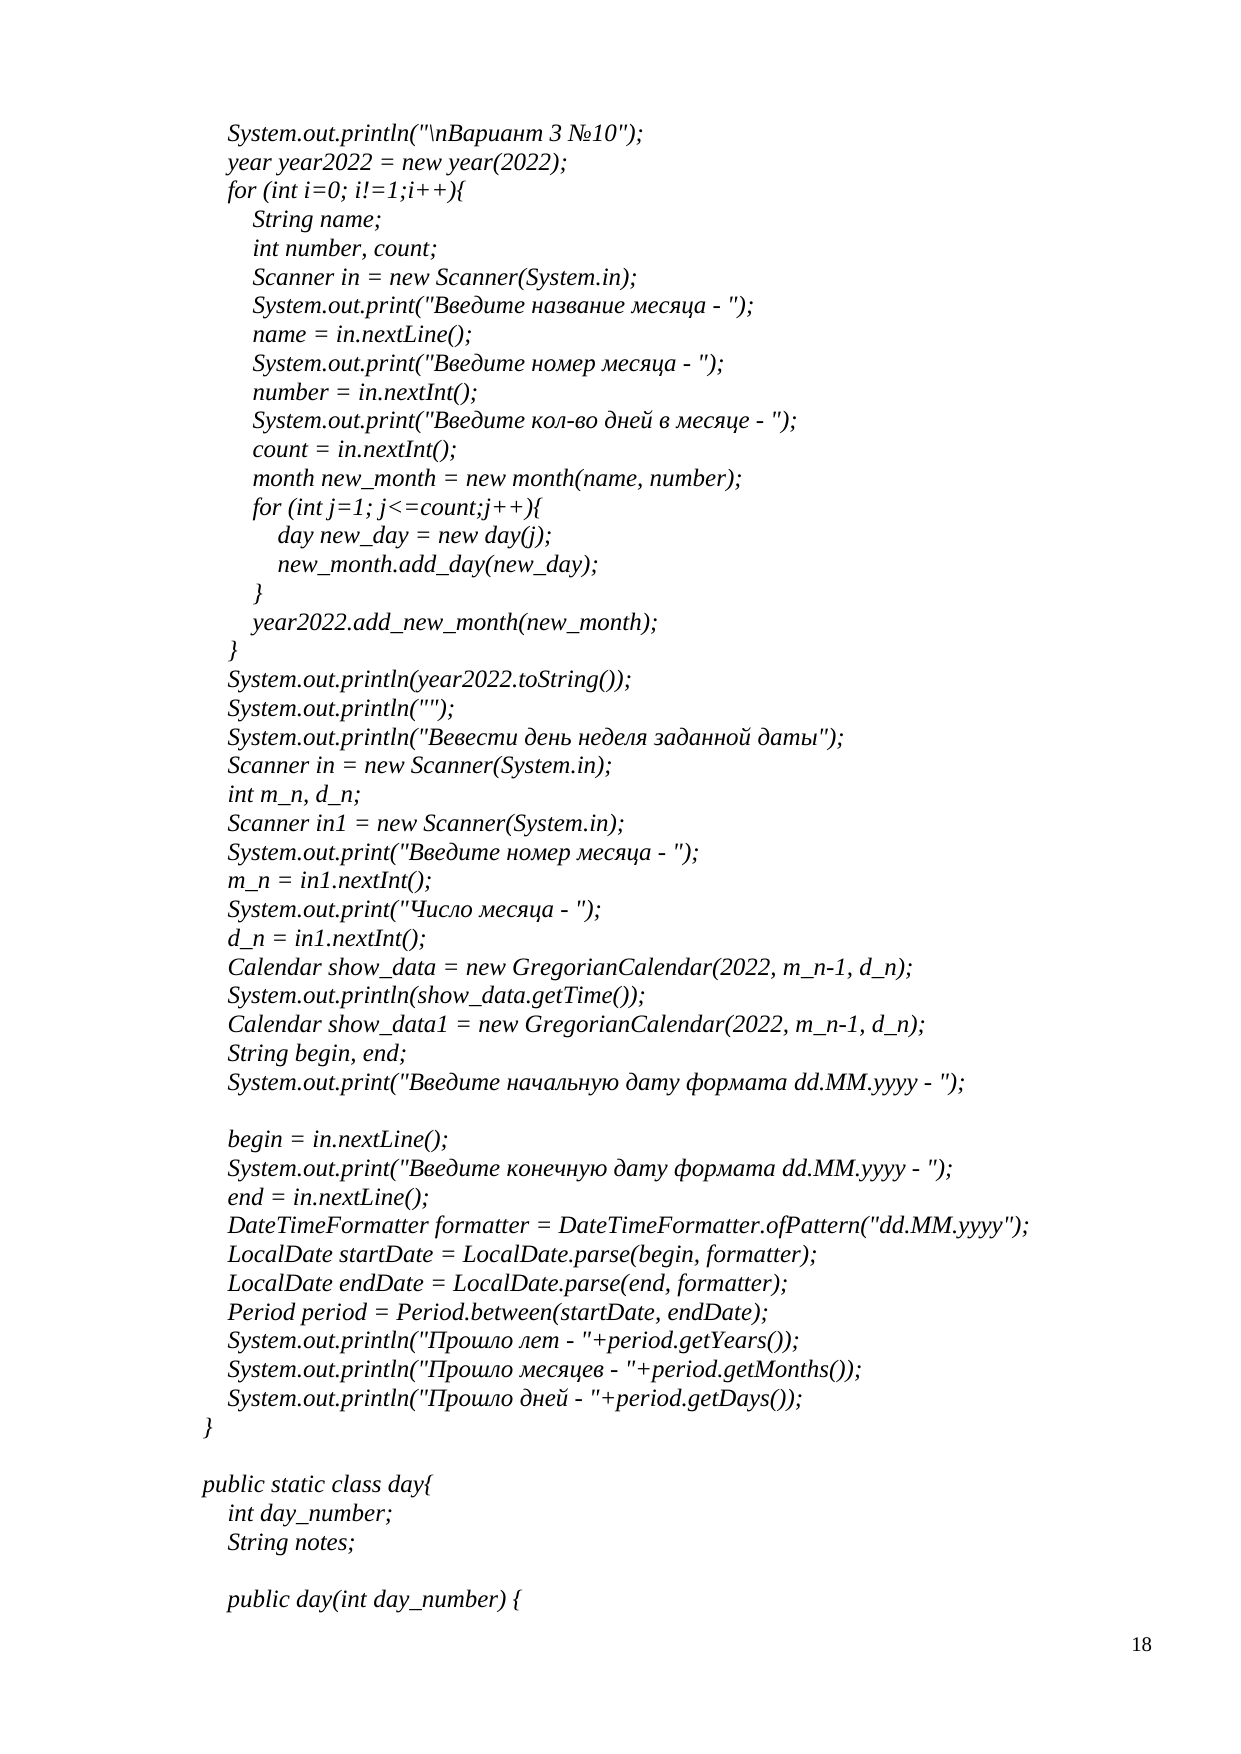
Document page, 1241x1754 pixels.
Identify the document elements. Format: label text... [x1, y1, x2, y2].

text DateTimeFormatter formatter = DateTimeFormatter.ofPattern("dd.MM.yyyy"); [177, 1211, 1152, 1239]
text for (int j=1; j<=count;j++){ [177, 492, 1152, 521]
text year2022.add_new_month(new_month); [177, 607, 1152, 636]
text Scanner in = new Scanner(System.in); [177, 262, 1152, 291]
text String notes; [177, 1527, 1152, 1556]
text number = in.nextInt(); [177, 377, 1152, 406]
text System.out.println(show_data.getTime()); [177, 981, 1152, 1009]
text month new_month = new month(name, number); [177, 463, 1152, 492]
text end = in.nextLine(); [177, 1182, 1152, 1211]
text System.out.println("Прошло дней - "+period.getDays()); [177, 1383, 1152, 1412]
text LocalDate endDate = LocalDate.parse(end, formatter); [177, 1268, 1152, 1297]
text String name; [177, 204, 1152, 233]
text public static class day{ [177, 1469, 1152, 1498]
text System.out.print("Введите конечную дату формата dd.MM.yyyy - "); [177, 1153, 1152, 1182]
text System.out.print("Введите название месяца - "); [177, 291, 1152, 319]
text for (int i=0; i!=1;i++){ [177, 176, 1152, 204]
text System.out.println(year2022.toString()); [177, 664, 1152, 693]
text name = in.nextLine(); [177, 319, 1152, 348]
text System.out.print("Введите кол-во дней в месяце - "); [177, 406, 1152, 434]
text public day(int day_number) { [177, 1584, 1152, 1613]
text int number, count; [177, 233, 1152, 262]
text System.out.print("Введите номер месяца - "); [177, 837, 1152, 866]
text System.out.println(""); [177, 693, 1152, 722]
text day new_day = new day(j); [177, 521, 1152, 549]
text Calendar show_data1 = new GregorianCalendar(2022, m_n-1, d_n); [177, 1009, 1152, 1038]
text int day_number; [177, 1498, 1152, 1527]
text System.out.print("Число месяца - "); [177, 894, 1152, 923]
text } [177, 1412, 1152, 1441]
text d_n = in1.nextInt(); [177, 923, 1152, 952]
text System.out.println("Прошло месяцев - "+period.getMonths()); [177, 1354, 1152, 1383]
text Period period = Period.between(startDate, endDate); [177, 1297, 1152, 1326]
text } [177, 578, 1152, 607]
text String begin, end; [177, 1038, 1152, 1067]
text Calendar show_data = new GregorianCalendar(2022, m_n-1, d_n); [177, 952, 1152, 981]
text int m_n, d_n; [177, 779, 1152, 808]
text System.out.print("Введите номер месяца - "); [177, 348, 1152, 377]
text System.out.print("Введите начальную дату формата dd.MM.yyyy - "); [177, 1067, 1152, 1096]
text System.out.println("Вевести день неделя заданной даты"); [177, 722, 1152, 751]
text System.out.println("\nВариант 3 №10"); [177, 118, 1152, 147]
text m_n = in1.nextInt(); [177, 866, 1152, 894]
text Scanner in = new Scanner(System.in); [177, 751, 1152, 779]
text year year2022 = new year(2022); [177, 147, 1152, 176]
text LocalDate startDate = LocalDate.parse(begin, formatter); [177, 1239, 1152, 1268]
text count = in.nextInt(); [177, 434, 1152, 463]
text System.out.println("Прошло лет - "+period.getYears()); [177, 1326, 1152, 1354]
text new_month.add_day(new_day); [177, 549, 1152, 578]
text Scanner in1 = new Scanner(System.in); [177, 808, 1152, 837]
text begin = in.nextLine(); [177, 1124, 1152, 1153]
text } [177, 636, 1152, 664]
